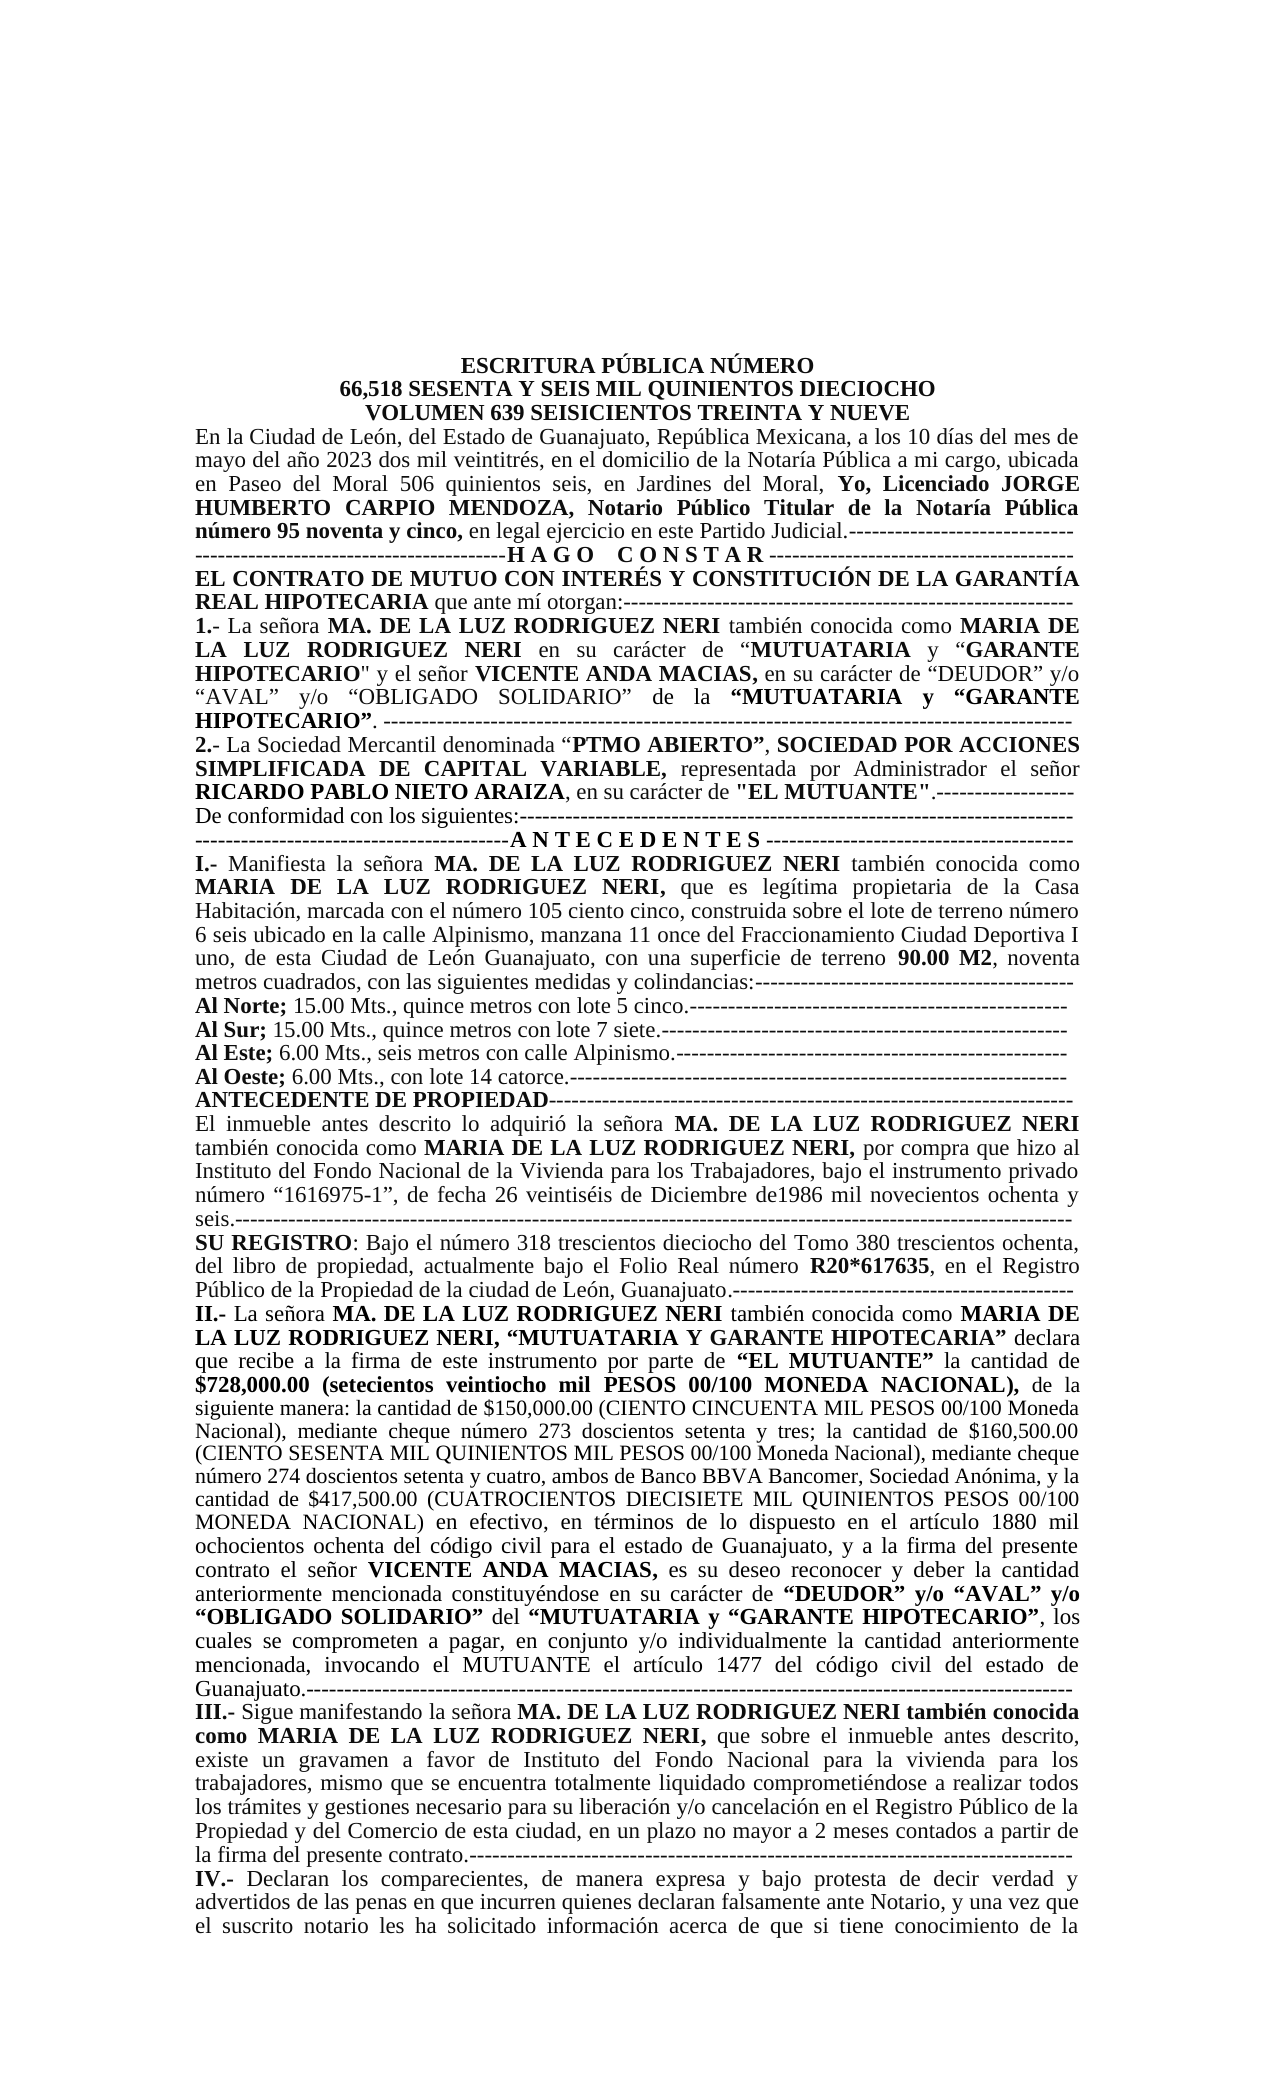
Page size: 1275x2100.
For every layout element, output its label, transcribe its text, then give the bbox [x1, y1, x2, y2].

text H A G O C O N S T A R [195, 544, 1080, 568]
text Al Norte; 15.00 Mts., quince metros con lote 5 cinco. [195, 994, 1080, 1018]
text En la Ciudad de León, del Estado de Guanajuato, República Mexicana, a los 10 días del mes de mayo del año 2023 dos mil veintitrés, en el domicilio de la Notaría Pública a mi cargo, ubicada en Paseo del Moral 506 quinientos seis, en Jardines del Moral, Yo, Licenciado JORGE HUMBERTO CARPIO MENDOZA, Notario Público Titular de la Notaría Pública número 95 noventa y cinco, en legal ejercicio en este Partido Judicial. [195, 425, 1080, 544]
text A N T E C E D E N T E S [195, 828, 1080, 852]
text Al Oeste; 6.00 Mts., con lote 14 catorce. [195, 1065, 1080, 1089]
text II.- La señora MA. DE LA LUZ RODRIGUEZ NERI también conocida como MARIA DE LA LUZ RODRIGUEZ NERI, “MUTUATARIA Y GARANTE HIPOTECARIA” declara que recibe a la firma de este instrumento por parte de “EL MUTUANTE” la cantidad de $728,000.00 (setecientos veintiocho mil PESOS 00/100 MONEDA NACIONAL), de la siguiente manera: la cantidad de $150,000.00 (CIENTO CINCUENTA MIL PESOS 00/100 Moneda Nacional), mediante cheque número 273 doscientos setenta y tres; la cantidad de $160,500.00 (CIENTO SESENTA MIL QUINIENTOS MIL PESOS 00/100 Moneda Nacional), mediante cheque número 274 doscientos setenta y cuatro, ambos de Banco BBVA Bancomer, Sociedad Anónima, y la cantidad de $417,500.00 (CUATROCIENTOS DIECISIETE MIL QUINIENTOS PESOS 00/100 MONEDA NACIONAL) en efectivo, en términos de lo dispuesto en el artículo 1880 mil ochocientos ochenta del código civil para el estado de Guanajuato, y a la firma del presente contrato el señor VICENTE ANDA MACIAS, es su deseo reconocer y deber la cantidad anteriormente mencionada constituyéndose en su carácter de “DEUDOR” y/o “AVAL” y/o “OBLIGADO SOLIDARIO” del “MUTUATARIA y “GARANTE HIPOTECARIO”, los cuales se comprometen a pagar, en conjunto y/o individualmente la cantidad anteriormente mencionada, invocando el MUTUANTE el artículo 1477 del código civil del estado de Guanajuato. [195, 1302, 1080, 1701]
text EL CONTRATO DE MUTUO CON INTERÉS Y CONSTITUCIÓN DE LA GARANTÍA REAL HIPOTECARIA que ante mí otorgan: [195, 568, 1080, 615]
text ANTECEDENTE DE PROPIEDAD [195, 1089, 1080, 1113]
text 2.- La Sociedad Mercantil denominada “PTMO ABIERTO”, SOCIEDAD POR ACCIONES SIMPLIFICADA DE CAPITAL VARIABLE, representada por Administrador el señor RICARDO PABLO NIETO ARAIZA, en su carácter de "EL MUTUANTE". [195, 734, 1080, 805]
text 66,518 SESENTA Y SEIS MIL QUINIENTOS DIECIOCHO [195, 378, 1080, 402]
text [195, 1867, 1080, 1938]
text SU REGISTRO: Bajo el número 318 trescientos dieciocho del Tomo 380 trescientos ochenta, del libro de propiedad, actualmente bajo el Folio Real número R20*617635, en el Registro Público de la Propiedad de la ciudad de León, Guanajuato. [195, 1231, 1080, 1302]
text ESCRITURA PÚBLICA NÚMERO [195, 354, 1080, 378]
text El inmueble antes descrito lo adquirió la señora MA. DE LA LUZ RODRIGUEZ NERI también conocida como MARIA DE LA LUZ RODRIGUEZ NERI, por compra que hizo al Instituto del Fondo Nacional de la Vivienda para los Trabajadores, bajo el instrumento privado número “1616975-1”, de fecha 26 veintiséis de Diciembre de1986 mil novecientos ochenta y seis. [195, 1113, 1080, 1231]
text Al Sur; 15.00 Mts., quince metros con lote 7 siete. [195, 1018, 1080, 1042]
text De conformidad con los siguientes: [195, 805, 1080, 828]
text VOLUMEN 639 SEISICIENTOS TREINTA Y NUEVE [195, 402, 1080, 425]
text 1.- La señora MA. DE LA LUZ RODRIGUEZ NERI también conocida como MARIA DE LA LUZ RODRIGUEZ NERI en su carácter de “MUTUATARIA y “GARANTE HIPOTECARIO" y el señor VICENTE ANDA MACIAS, en su carácter de “DEUDOR” y/o “AVAL” y/o “OBLIGADO SOLIDARIO” de la “MUTUATARIA y “GARANTE HIPOTECARIO”. [195, 615, 1080, 734]
text Al Este; 6.00 Mts., seis metros con calle Alpinismo. [195, 1042, 1080, 1065]
text III.- Sigue manifestando la señora MA. DE LA LUZ RODRIGUEZ NERI también conocida como MARIA DE LA LUZ RODRIGUEZ NERI, que sobre el inmueble antes descrito, existe un gravamen a favor de Instituto del Fondo Nacional para la vivienda para los trabajadores, mismo que se encuentra totalmente liquidado comprometiéndose a realizar todos los trámites y gestiones necesario para su liberación y/o cancelación en el Registro Público de la Propiedad y del Comercio de esta ciudad, en un plazo no mayor a 2 meses contados a partir de la firma del presente contrato. [195, 1701, 1080, 1867]
text I.- Manifiesta la señora MA. DE LA LUZ RODRIGUEZ NERI también conocida como MARIA DE LA LUZ RODRIGUEZ NERI, que es legítima propietaria de la Casa Habitación, marcada con el número 105 ciento cinco, construida sobre el lote de terreno número 6 seis ubicado en la calle Alpinismo, manzana 11 once del Fraccionamiento Ciudad Deportiva I uno, de esta Ciudad de León Guanajuato, con una superficie de terreno 90.00 M2, noventa metros cuadrados, con las siguientes medidas y colindancias: [195, 852, 1080, 994]
